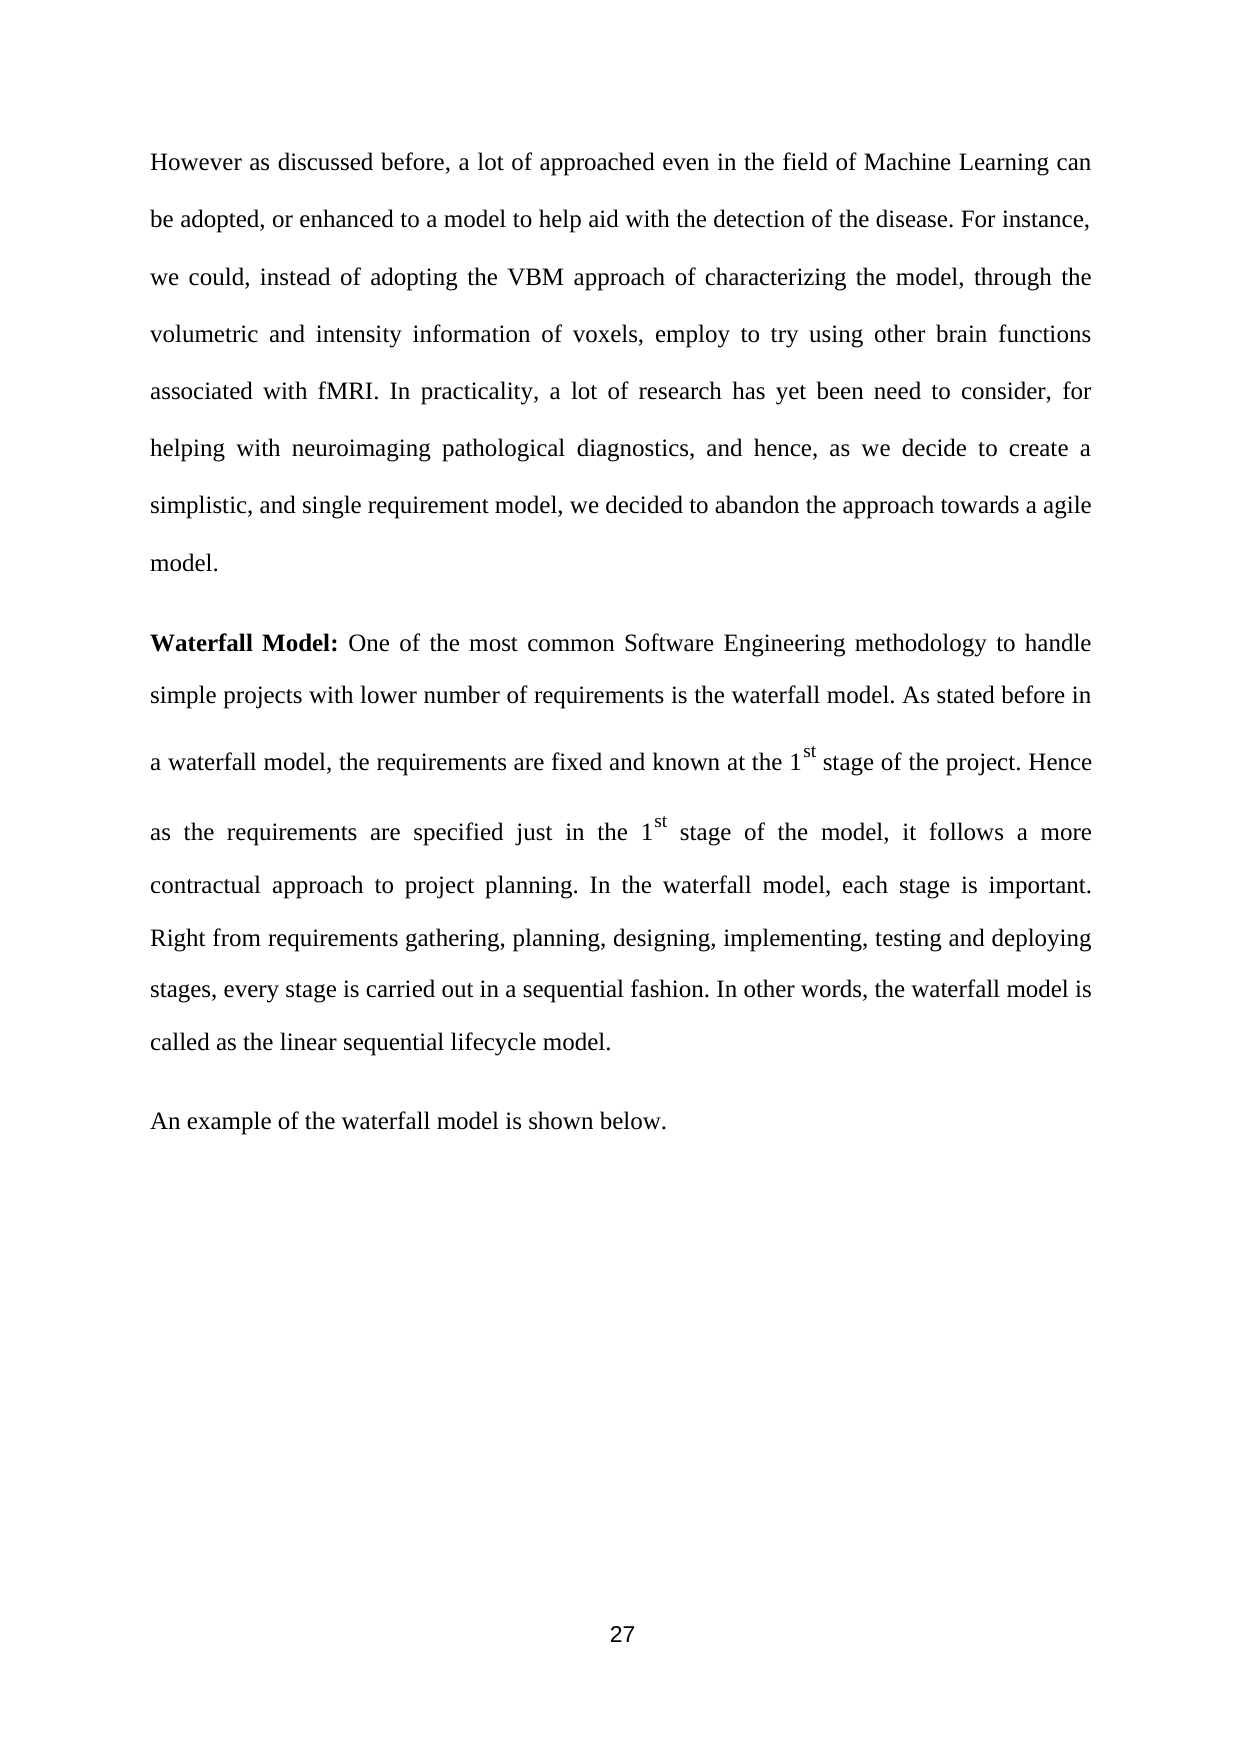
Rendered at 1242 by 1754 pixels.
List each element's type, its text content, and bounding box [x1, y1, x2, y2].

text 27 [150, 1621, 1095, 1647]
text An example of the waterfall model is shown below. [150, 1106, 1095, 1134]
text However as discussed before, a lot of approached even in the field of Machine Learning can be adopted, or enhanced to a model to help aid with the detection of the disease. For instance, we could, instead of adopting the VBM approach of characterizing the model, through the volumetric and intensity information of voxels, employ to try using other brain functions associated with fMRI. In practicality, a lot of research has yet been need to consider, for helping with neuroimaging pathological diagnostics, and hence, as we decide to create a simplistic, and single requirement model, we decided to abandon the approach towards a agile model. [150, 147, 1093, 576]
text Waterfall Model: One of the most common Software Engineering methodology to handle simple projects with lower number of requirements is the waterfall model. As stated before in a waterfall model, the requirements are fixed and known at the 1st stage of the project. Hence as the requirements are specified just in the 1st stage of the model, it follows a more contractual approach to project planning. In the waterfall model, each stage is important. Right from requirements gathering, planning, designing, implementing, testing and deploying stages, every stage is carried out in a sequential fashion. In other words, the waterfall model is called as the linear sequential lifecycle model. [150, 628, 1093, 1055]
